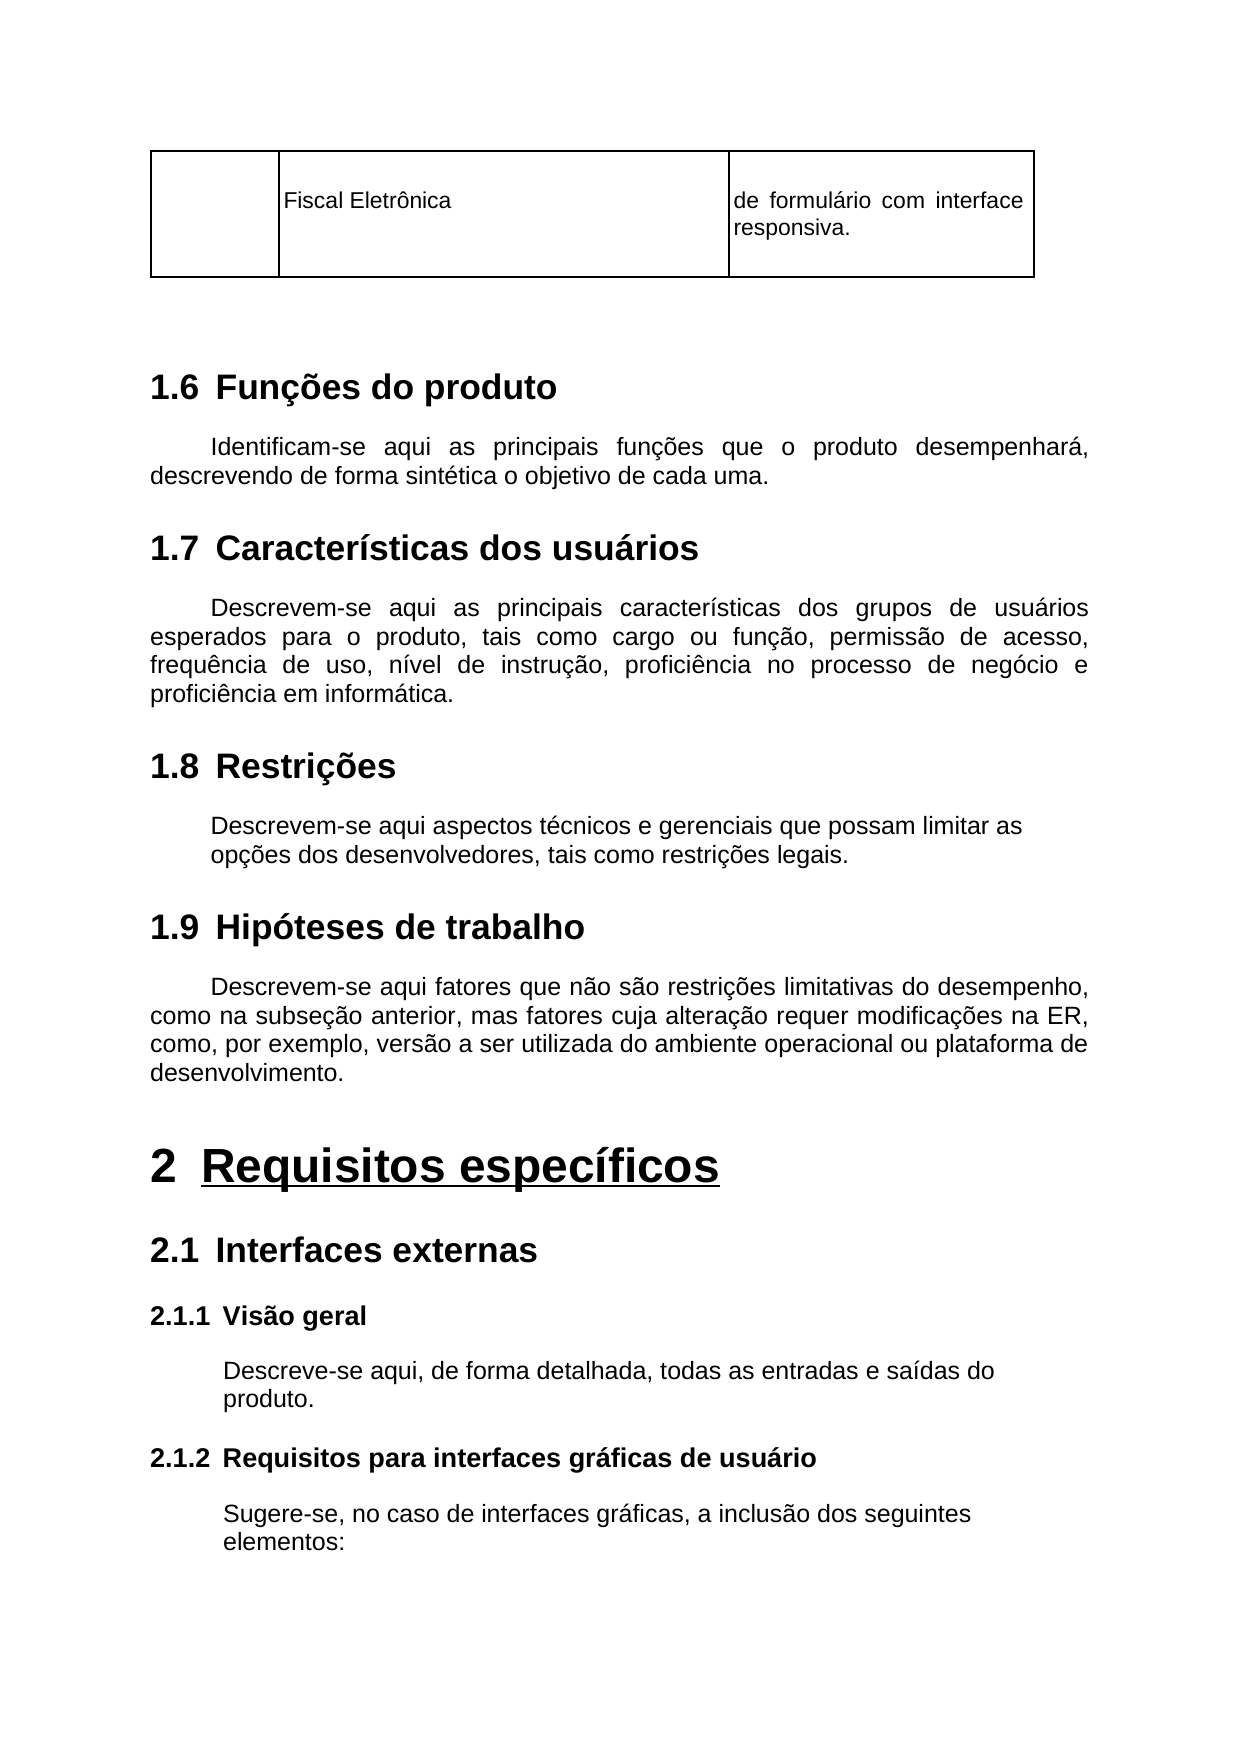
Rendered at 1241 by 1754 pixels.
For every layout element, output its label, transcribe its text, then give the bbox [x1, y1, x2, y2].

text Descrevem-se aqui as principais características dos grupos de usuários esperados para o produto, tais como cargo ou função, permissão de acesso, frequência de uso, nível de instrução, proficiência no processo de negócio e proficiência em informática. [150, 593, 1090, 708]
text Identificam-se aqui as principais funções que o produto desempenhará, descrevendo de forma sintética o objetivo de cada uma. [150, 432, 1090, 490]
text Descrevem-se aqui aspectos técnicos e gerenciais que possam limitar as opções dos desenvolvedores, tais como restrições legais. [210, 811, 1090, 869]
subtitle 1.8 Restrições [150, 746, 1090, 786]
subtitle 1.6 Funções do produto [150, 367, 1090, 407]
subtitle 1.7 Características dos usuários [150, 527, 1090, 568]
subtitle 2.1.1 Visão geral [150, 1299, 1090, 1331]
subtitle 2 Requisitos específicos [150, 1137, 1090, 1192]
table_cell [280, 152, 728, 276]
subtitle 2.1 Interfaces externas [150, 1229, 1090, 1270]
subtitle 2.1.2 Requisitos para interfaces gráficas de usuário [150, 1442, 1090, 1474]
text Descrevem-se aqui fatores que não são restrições limitativas do desempenho, como na subseção anterior, mas fatores cuja alteração requer modificações na ER, como, por exemplo, versão a ser utilizada do ambiente operacional ou plataforma de desenvolvimento. [150, 972, 1090, 1087]
table_cell 1 [152, 152, 278, 276]
text Sugere-se, no caso de interfaces gráficas, a inclusão dos seguintes elementos: [223, 1499, 1090, 1556]
text Descreve-se aqui, de forma detalhada, todas as entradas e saídas do produto. [223, 1356, 1090, 1413]
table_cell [730, 152, 1033, 276]
subtitle 1.9 Hipóteses de trabalho [150, 906, 1090, 947]
